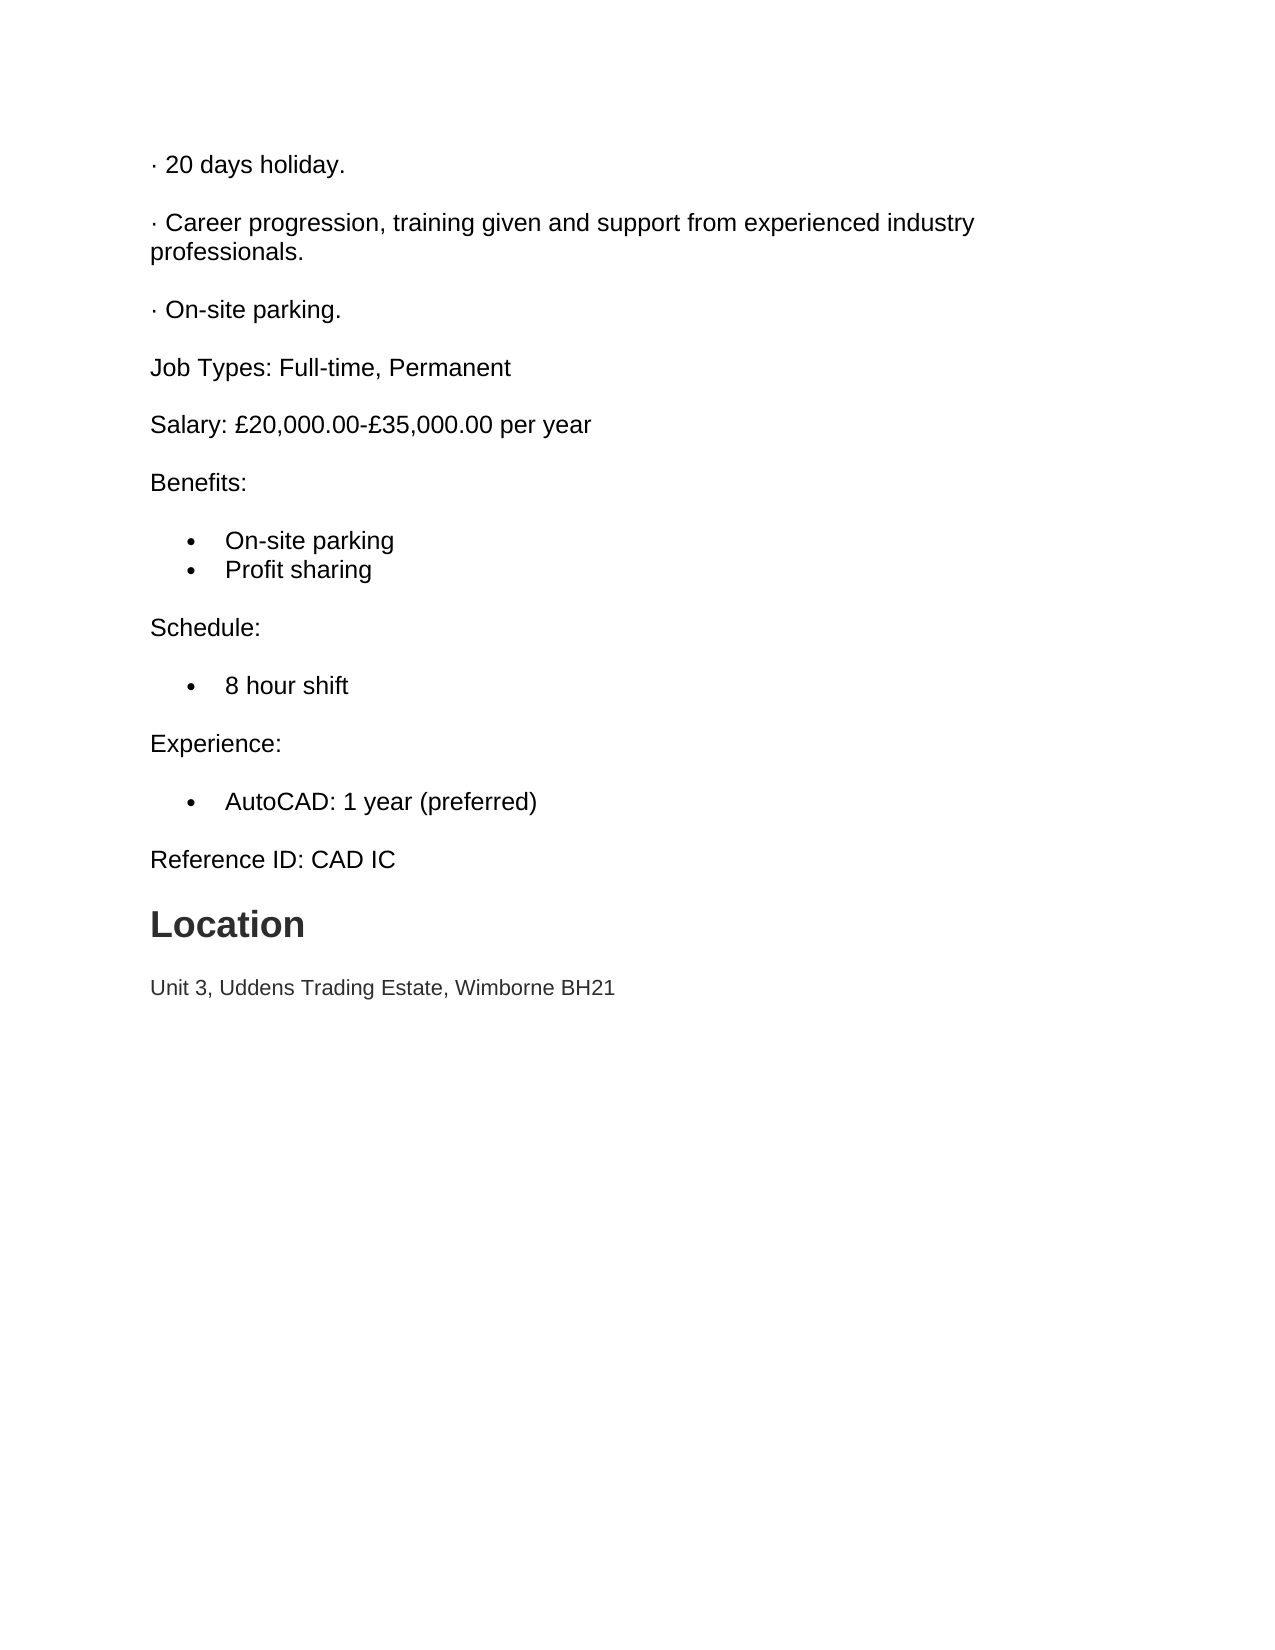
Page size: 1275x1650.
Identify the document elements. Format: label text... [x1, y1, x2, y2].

text Reference ID: CAD IC [150, 844, 1125, 873]
text Schedule: [150, 613, 1125, 642]
text Benefits: [150, 468, 1125, 497]
text Location [150, 902, 1125, 946]
text Job Types: Full-time, Permanent [150, 352, 1125, 381]
text Unit 3, Uddens Trading Estate, Wimborne BH21 [150, 975, 1125, 1000]
text · Career progression, training given and support from experienced industry professionals. [150, 208, 1125, 265]
text · On-site parking. [150, 294, 1125, 323]
text Salary: £20,000.00-£35,000.00 per year [150, 410, 1125, 439]
list AutoCAD: 1 year (preferred) [187, 787, 1125, 815]
list 8 hour shift [187, 671, 1125, 699]
list Profit sharing [187, 555, 1125, 584]
text Experience: [150, 729, 1125, 757]
text · 20 days holiday. [150, 150, 1125, 179]
list On-site parking [187, 526, 1125, 555]
